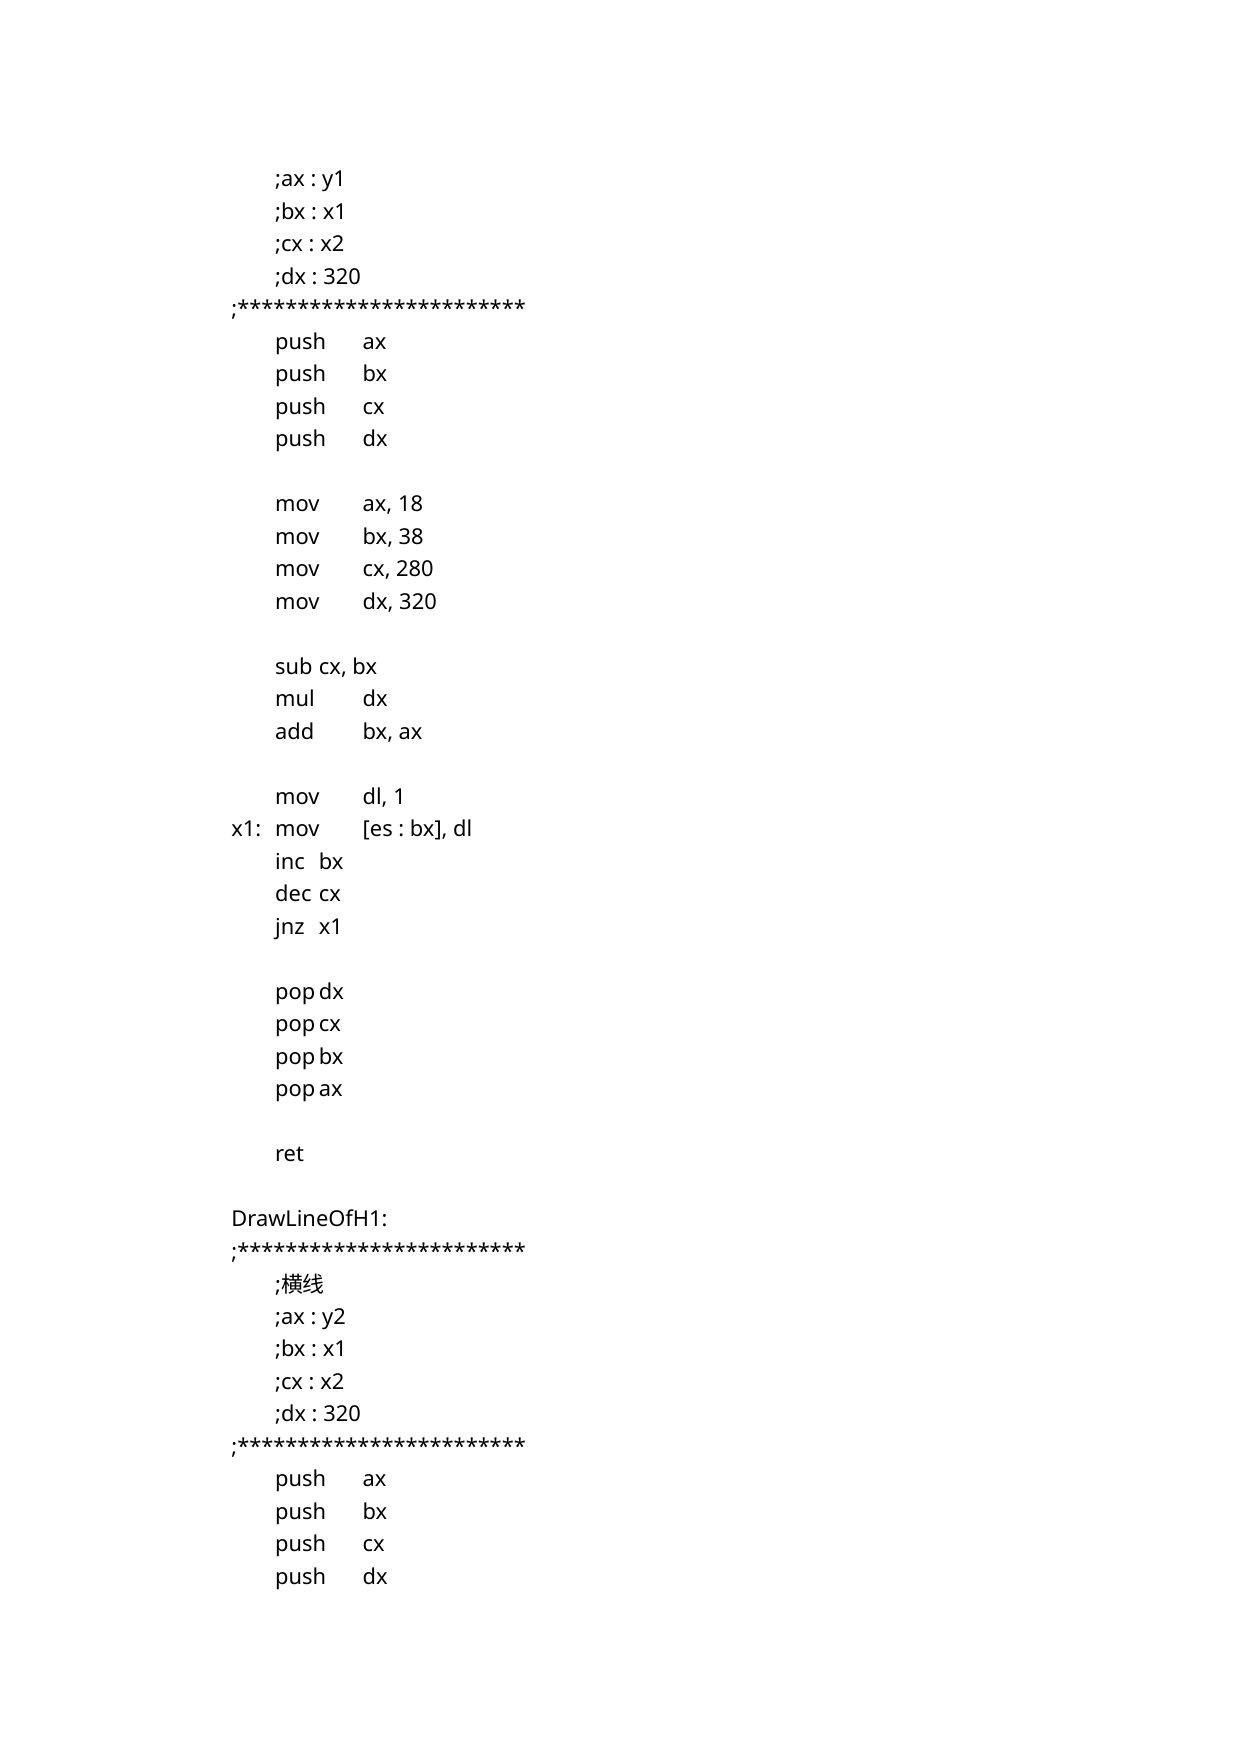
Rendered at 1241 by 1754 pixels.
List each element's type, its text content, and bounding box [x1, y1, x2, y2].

text push dx [187, 1559, 1053, 1592]
text DrawLineOfH1: [187, 1202, 1053, 1234]
text push cx [187, 389, 1053, 422]
text ;bx : x1 [187, 1332, 1053, 1364]
text pop ax [187, 1072, 1053, 1104]
text push ax [187, 1462, 1053, 1494]
text ;dx : 320 [187, 259, 1053, 292]
text mov dl, 1 [187, 779, 1053, 812]
text push ax [187, 324, 1053, 357]
text push dx [187, 422, 1053, 454]
text push bx [187, 1494, 1053, 1527]
text mov cx, 280 [187, 552, 1053, 584]
text pop bx [187, 1039, 1053, 1072]
text sub cx, bx [187, 649, 1053, 682]
text ret [187, 1137, 1053, 1169]
text ;************************ [187, 1234, 1053, 1267]
text ;cx : x2 [187, 1364, 1053, 1397]
text mul dx [187, 682, 1053, 714]
text pop dx [187, 974, 1053, 1007]
text ;ax : y1 [187, 162, 1053, 194]
text dec cx [187, 877, 1053, 909]
text pop cx [187, 1007, 1053, 1039]
text mov dx, 320 [187, 584, 1053, 617]
text add bx, ax [187, 714, 1053, 747]
text ;bx : x1 [187, 194, 1053, 227]
text ;横线 [187, 1267, 1053, 1299]
text inc bx [187, 844, 1053, 877]
text ;ax : y2 [187, 1299, 1053, 1332]
text push cx [187, 1527, 1053, 1559]
text jnz x1 [187, 909, 1053, 942]
text mov ax, 18 [187, 487, 1053, 519]
text ;************************ [187, 1429, 1053, 1462]
text mov bx, 38 [187, 519, 1053, 552]
text ;dx : 320 [187, 1397, 1053, 1429]
text ;cx : x2 [187, 227, 1053, 259]
text push bx [187, 357, 1053, 389]
text ;************************ [187, 292, 1053, 324]
text x1: mov [es : bx], dl [187, 812, 1053, 844]
